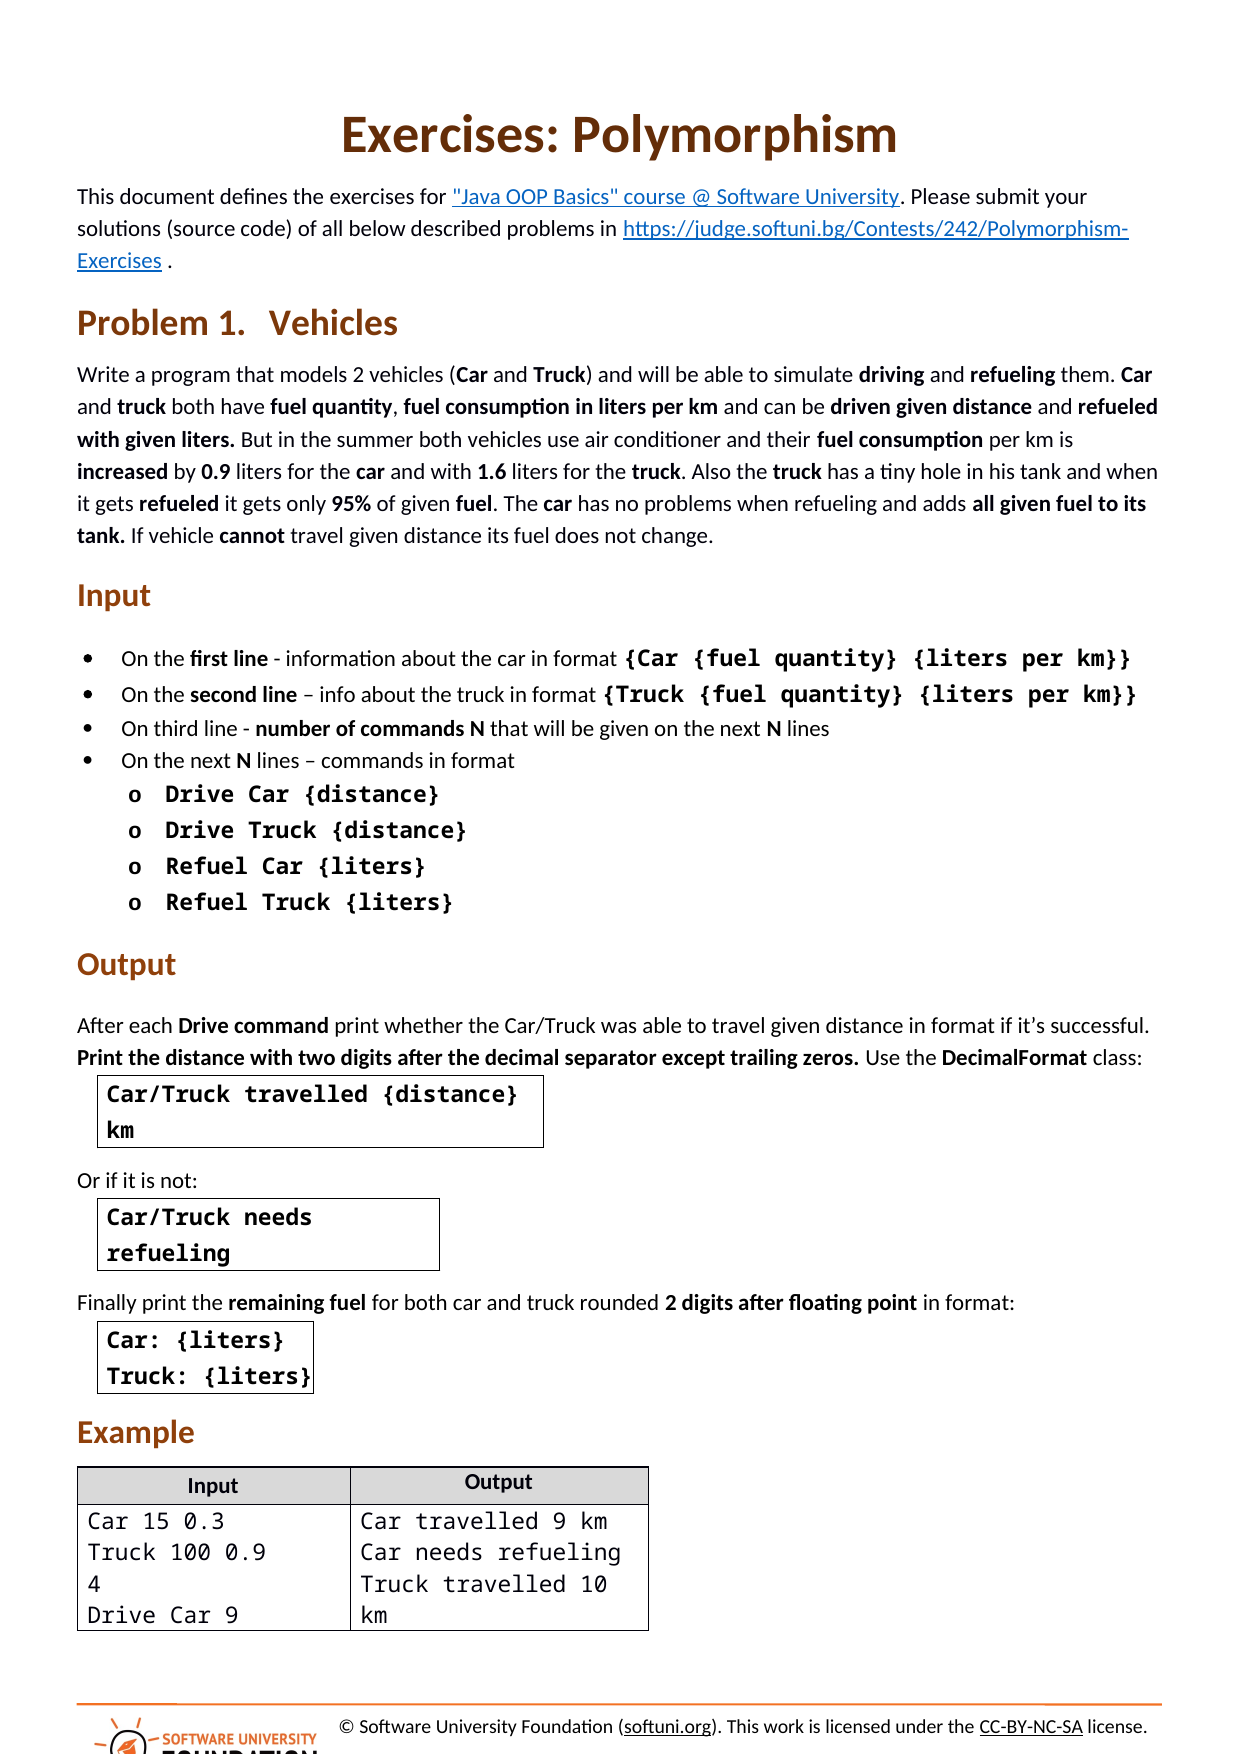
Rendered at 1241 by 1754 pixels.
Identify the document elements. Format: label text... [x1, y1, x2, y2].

text Finally print the remaining fuel for both car and truck rounded 2 digits after floating point in format: [77, 1288, 1169, 1317]
list On the first line - information about the car in format {Car {fuel quantity} {liters per km}} [84, 642, 1163, 673]
list Refuel Truck {liters} [128, 886, 1163, 918]
text Car: {liters} [98, 1322, 313, 1355]
list On the second line – info about the truck in format {Truck {fuel quantity} {liters per km}} [84, 678, 1163, 709]
subtitle Exercises: Polymorphism [77, 99, 1163, 166]
text Car/Truck travelled {distance} km [98, 1076, 543, 1147]
picture [93, 1717, 317, 1754]
text Input [77, 574, 1163, 615]
text Write a program that models 2 vehicles (Car and Truck) and will be able to simulate driving and refueling them. Car and truck both have fuel quantity, fuel consumption in liters per km and can be driven given distance and refueled with given liters. But in the summer both vehicles use air conditioner and their fuel consumption per km is increased by 0.9 liters for the car and with 1.6 liters for the truck. Also the truck has a tiny hole in his tank and when it gets refueled it gets only 95% of given fuel. The car has no problems when refueling and adds all given fuel to its tank. If vehicle cannot travel given distance its fuel does not change. [77, 360, 1163, 549]
text Car/Truck needs refueling [98, 1199, 439, 1270]
text After each Drive command print whether the Car/Truck was able to travel given distance in format if it’s successful. Print the distance with two digits after the decimal separator except trailing zeros. Use the DecimalFormat class: [77, 1011, 1163, 1071]
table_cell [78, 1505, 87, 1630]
text Or if it is not: [77, 1166, 1163, 1194]
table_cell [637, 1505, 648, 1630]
table_header Input [78, 1468, 350, 1504]
subtitle Example [77, 1411, 1163, 1452]
list Drive Truck {distance} [128, 814, 1163, 846]
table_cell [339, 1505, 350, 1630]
text Truck: {liters} [98, 1357, 313, 1393]
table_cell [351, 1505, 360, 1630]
table_header Output [351, 1468, 648, 1504]
text This document defines the exercises for "Java OOP Basics" course @ Software University. Please submit your solutions (source code) of all below described problems in https://judge.softuni.bg/Contests/242/Polymorphism-Exercises . [77, 182, 1163, 274]
text Output [77, 943, 1163, 984]
list On the next N lines – commands in format [84, 746, 1163, 774]
list Drive Car {distance} [128, 778, 1163, 809]
subtitle Vehicles [77, 299, 1163, 345]
list On third line - number of commands N that will be given on the next N lines [84, 714, 1163, 742]
list Refuel Car {liters} [128, 850, 1163, 882]
